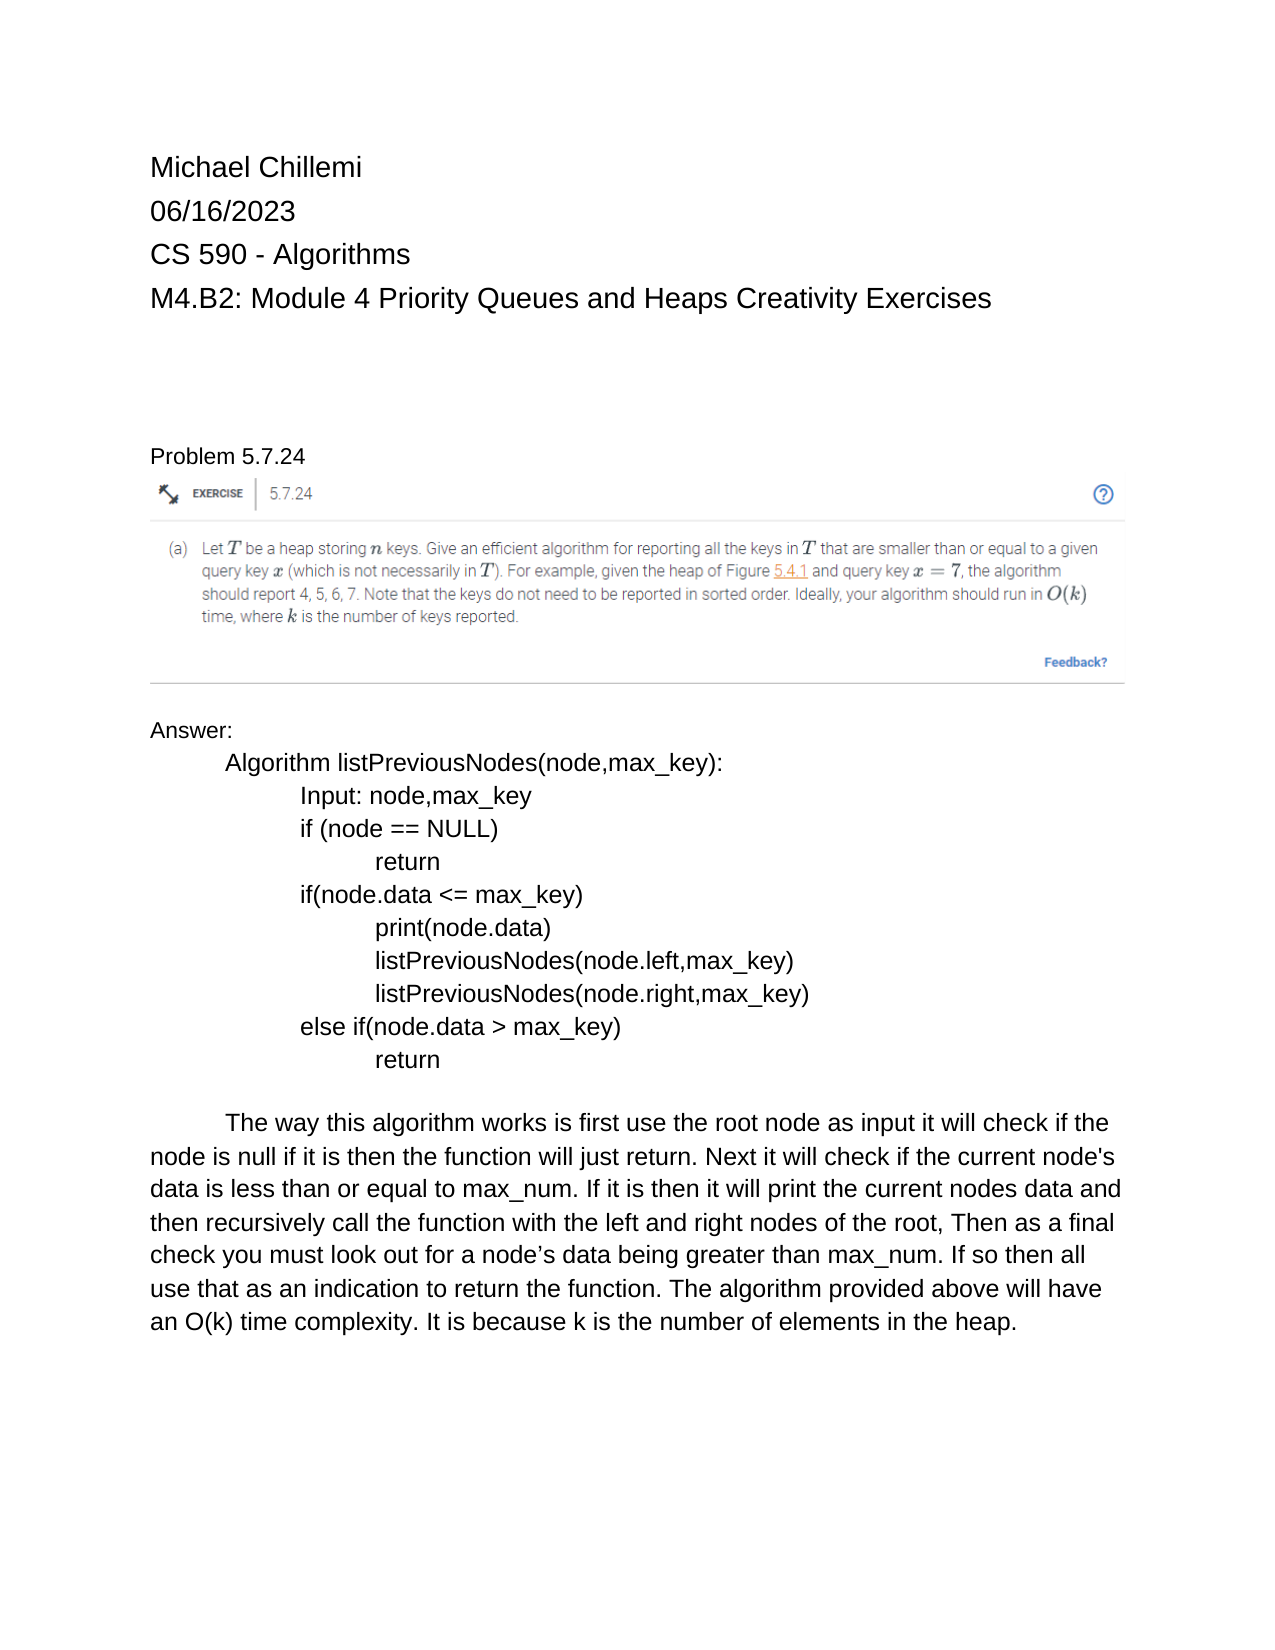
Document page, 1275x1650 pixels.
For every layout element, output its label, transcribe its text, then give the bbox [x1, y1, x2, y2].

text Answer: [150, 717, 1125, 744]
text listPreviousNodes(node.left,max_key) [150, 946, 1125, 974]
subtitle CS 590 - Algorithms [150, 237, 1125, 271]
text Input: node,max_key [150, 781, 1125, 809]
text return [150, 847, 1125, 875]
subtitle 06/16/2023 [150, 193, 1125, 227]
text if(node.data <= max_key) [150, 880, 1125, 908]
text print(node.data) [150, 913, 1125, 941]
text Algorithm listPreviousNodes(node,max_key): [150, 748, 1125, 776]
text if (node == NULL) [150, 814, 1125, 842]
text else if(node.data > max_key) [150, 1012, 1125, 1041]
text listPreviousNodes(node.right,max_key) [150, 979, 1125, 1007]
text The way this algorithm works is first use the root node as input it will check if the node is null if it is then the function will just return. Next it will check if the current node's data is less than or equal to max_num. If it is then it will print the current nodes data and then recursively call the function with the left and right nodes of the root, Then as a final check you must look out for a node’s data being greater than max_num. If so then all use that as an indication to return the function. The algorithm provided above will have an O(k) time complexity. It is because k is the number of elements in the heap. [150, 1108, 1125, 1335]
subtitle Michael Chillemi [150, 150, 1125, 183]
text Problem 5.7.24 [150, 443, 1125, 469]
text return [150, 1045, 1125, 1073]
picture [150, 472, 1125, 684]
subtitle M4.B2: Module 4 Priority Queues and Heaps Creativity Exercises [150, 281, 1125, 314]
